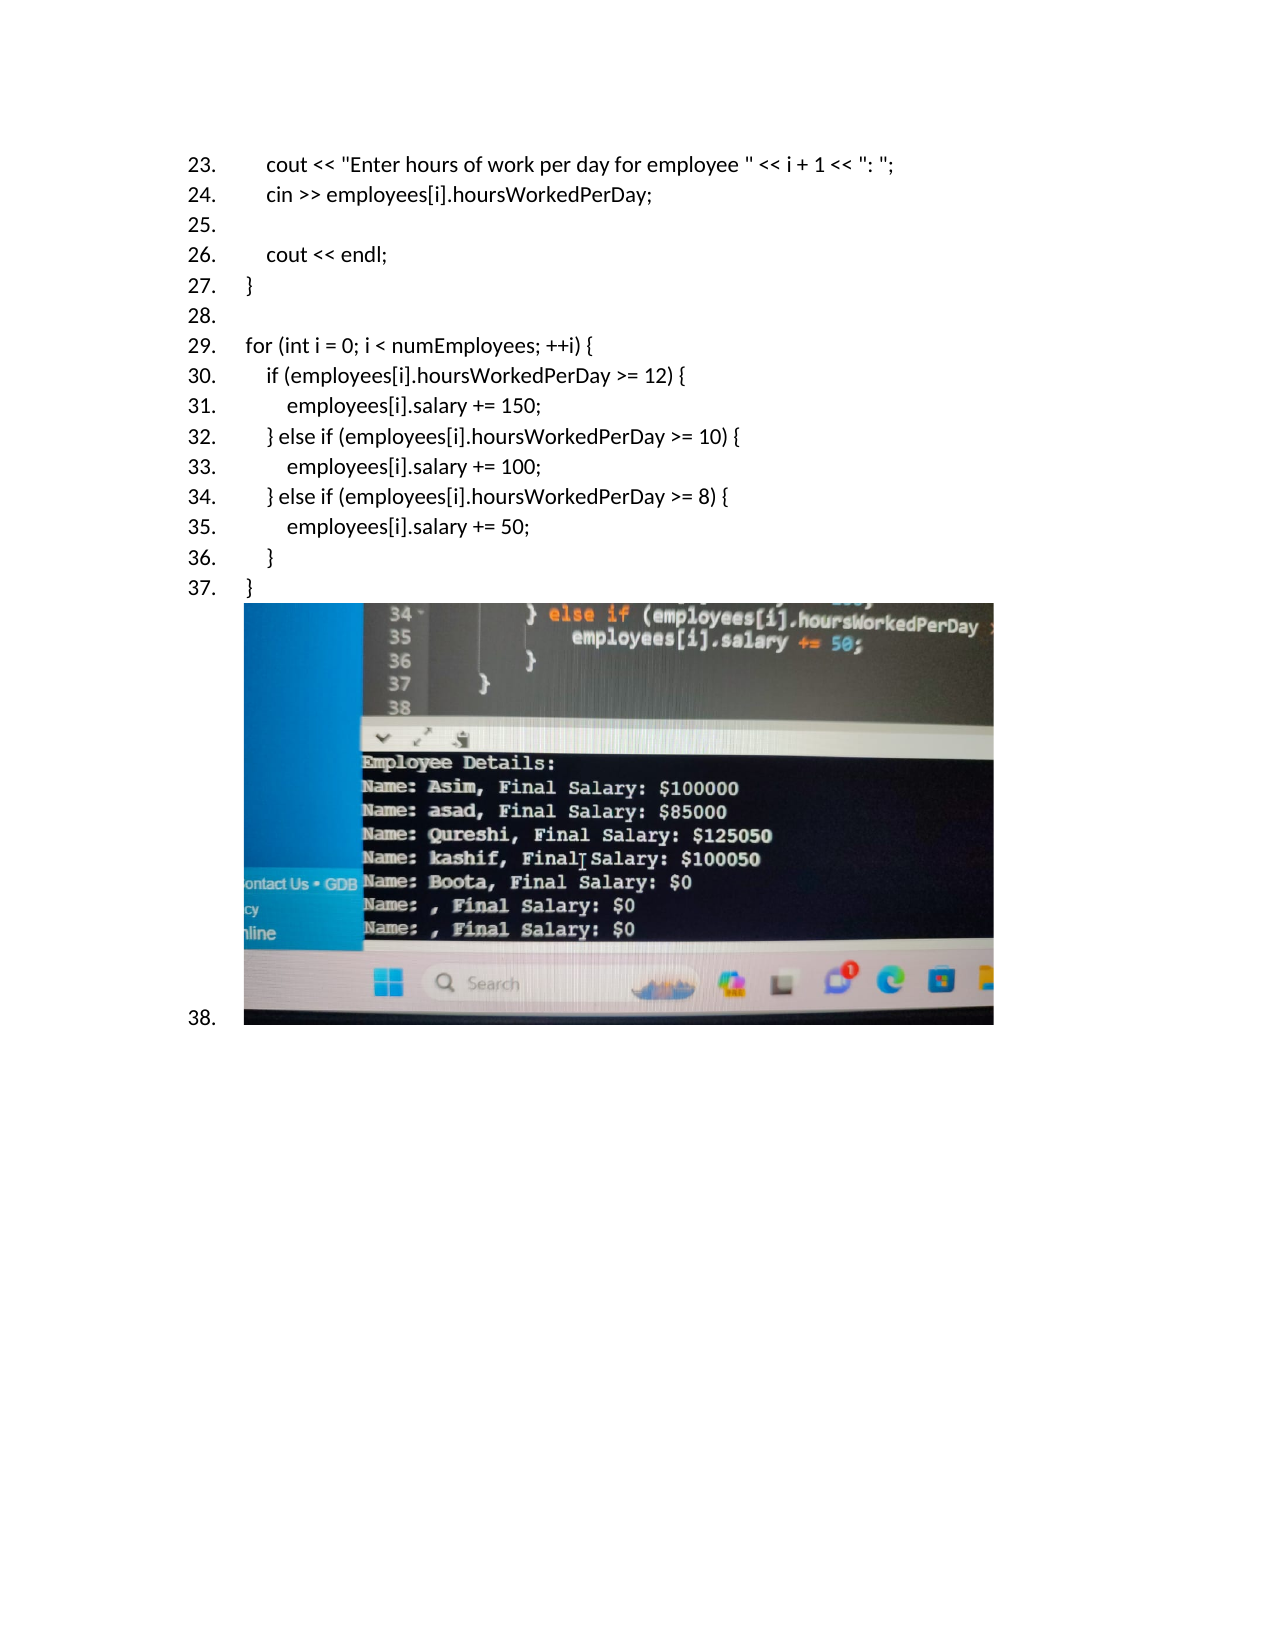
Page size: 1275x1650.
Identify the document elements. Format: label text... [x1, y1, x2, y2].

list employees[i].salary += 100; [187, 452, 1125, 480]
list employees[i].salary += 150; [187, 392, 1125, 420]
list for (int i = 0; i < numEmployees; ++i) { [187, 331, 1125, 359]
list cout << endl; [187, 241, 1125, 269]
list cout << "Enter hours of work per day for employee " << i + 1 << ": "; [187, 150, 1125, 178]
list if (employees[i].hoursWorkedPerDay >= 12) { [187, 361, 1125, 389]
list } [187, 543, 1125, 571]
list } else if (employees[i].hoursWorkedPerDay >= 8) { [187, 482, 1125, 510]
list cin >> employees[i].hoursWorkedPerDay; [187, 180, 1125, 208]
list } [187, 573, 1125, 601]
list } else if (employees[i].hoursWorkedPerDay >= 10) { [187, 422, 1125, 450]
list employees[i].salary += 50; [187, 512, 1125, 541]
list } [187, 271, 1125, 299]
